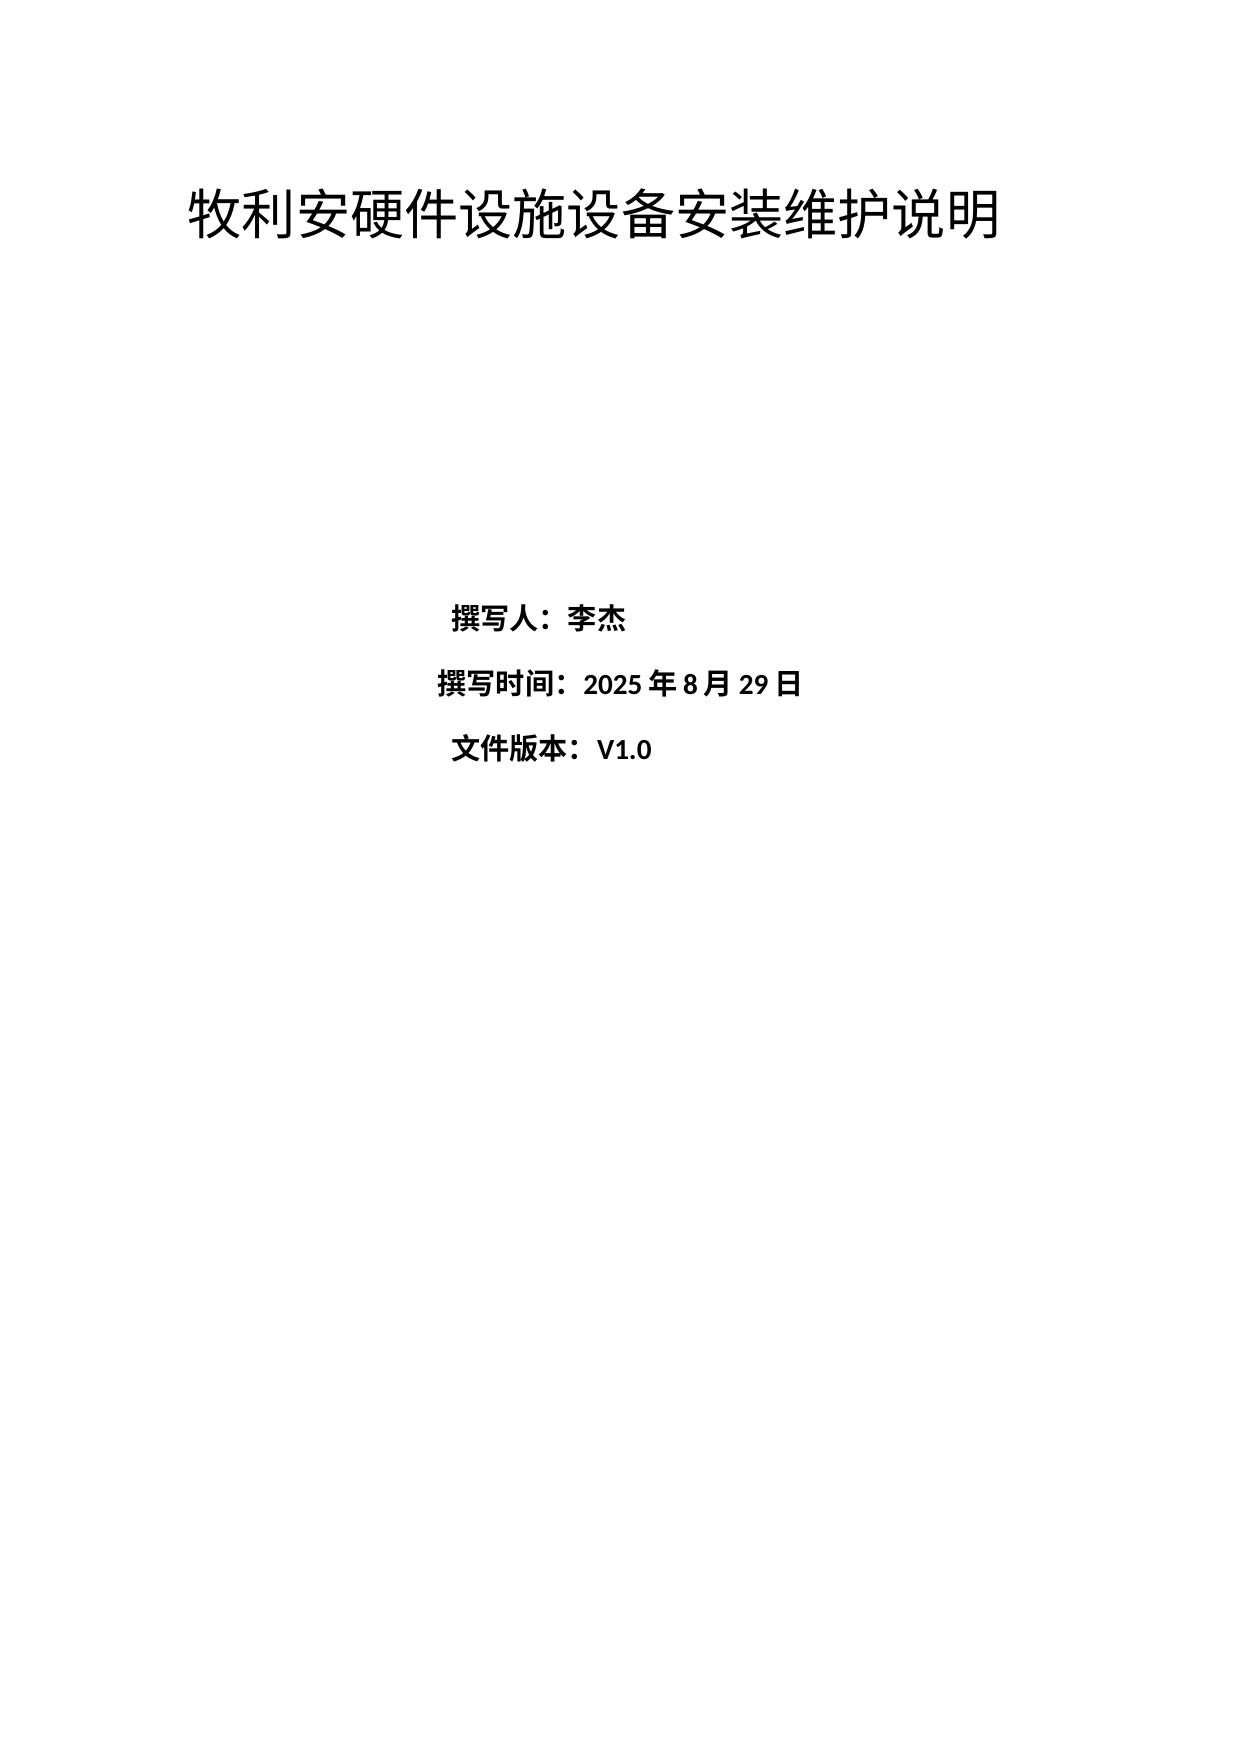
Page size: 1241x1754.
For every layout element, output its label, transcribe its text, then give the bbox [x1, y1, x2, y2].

text 牧利安硬件设施设备安装维护说明 [187, 162, 1053, 259]
text 文件版本：V1.0 [187, 714, 1053, 779]
text 撰写时间：2025年8月29日 [187, 649, 1053, 714]
text 撰写人：李杰 [187, 584, 1053, 649]
